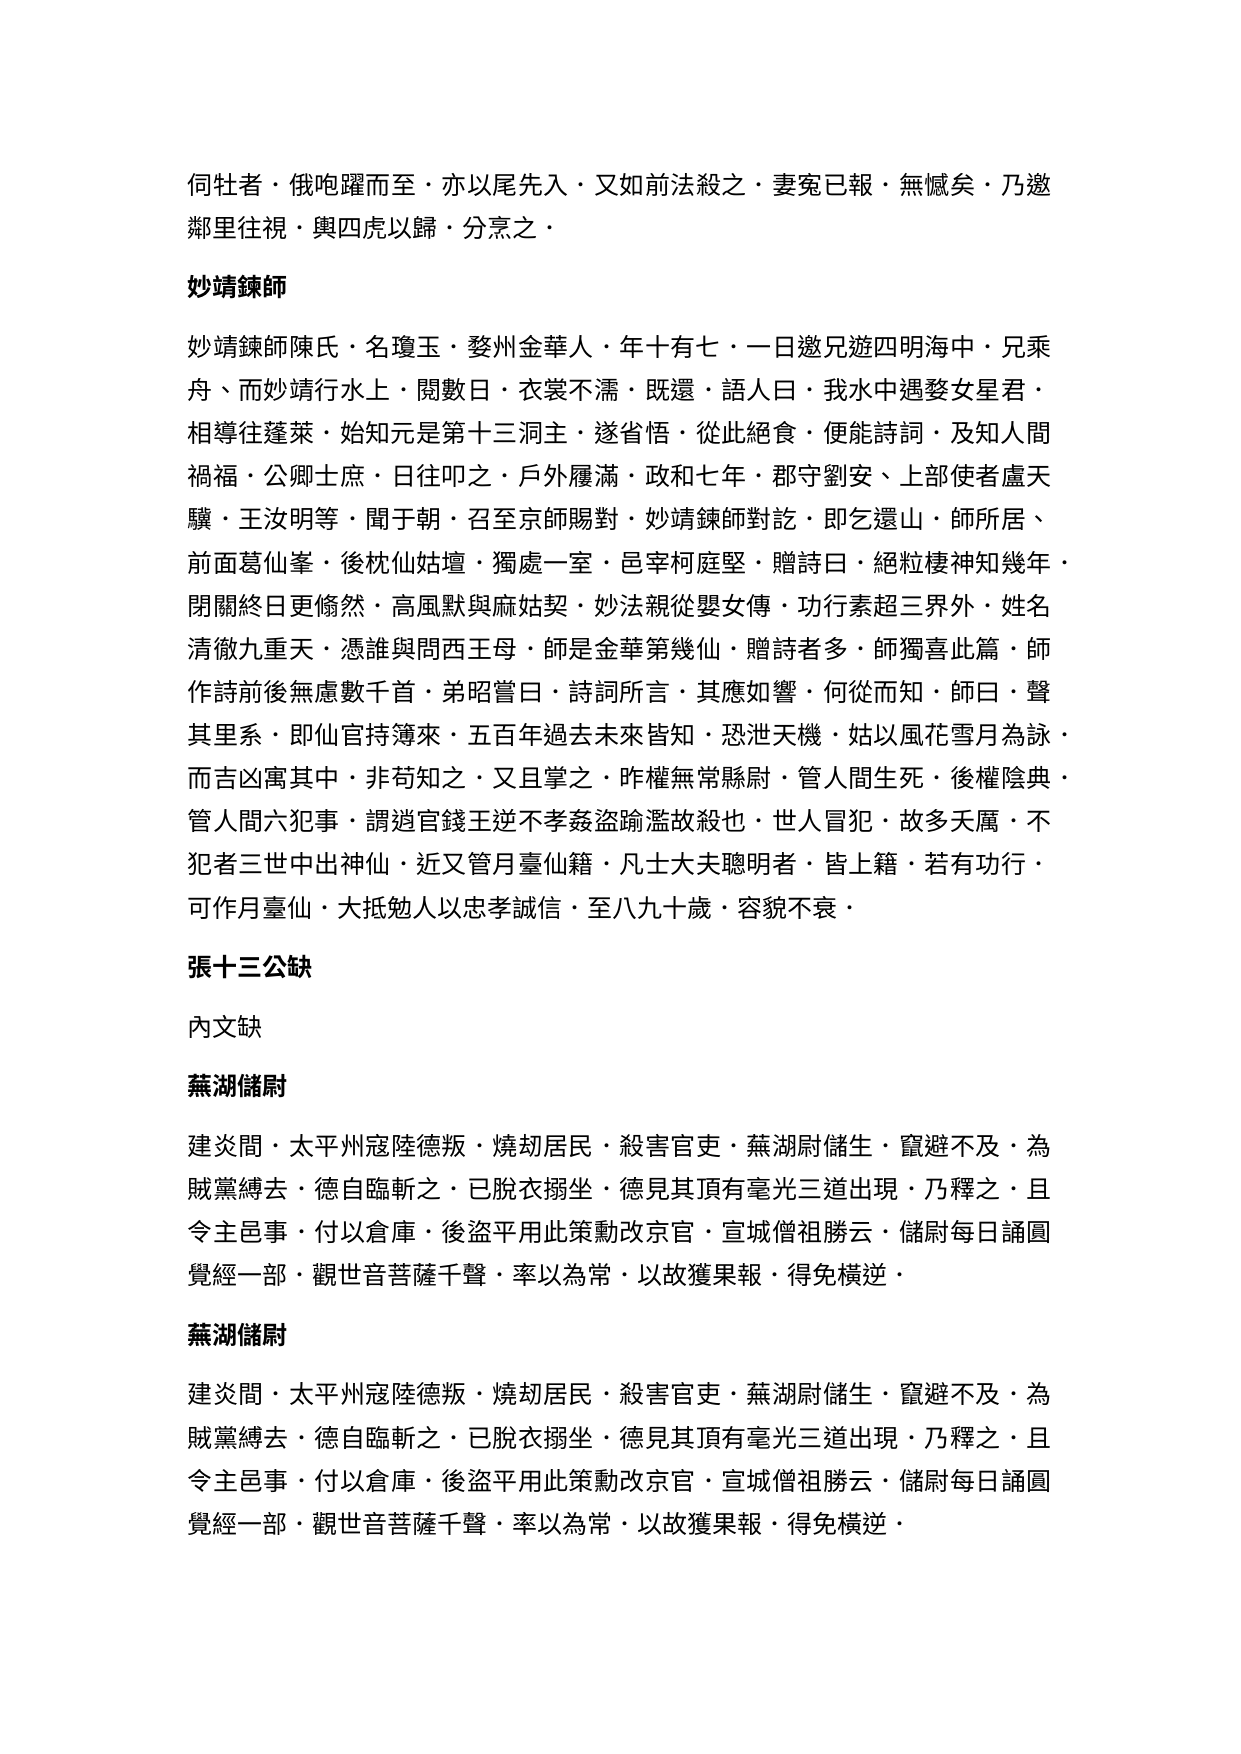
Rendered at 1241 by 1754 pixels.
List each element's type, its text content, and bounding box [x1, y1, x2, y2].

text 蕪湖儲尉 [187, 1066, 1053, 1104]
text 妙靖鍊師 [187, 267, 1053, 305]
text 妙靖鍊師陳氏．名瓊玉．婺州金華人．年十有七．一日邀兄遊四明海中．兄乘舟、而妙靖行水上．閱數日．衣裳不濡．既還．語人曰．我水中遇婺女星君．相導往蓬萊．始知元是第十三洞主．遂省悟．從此絕食．便能詩詞．及知人間禍福．公卿士庶．日往叩之．戶外屨滿．政和七年．郡守劉安、上部使者盧天驥．王汝明等．聞于朝．召至京師賜對．妙靖鍊師對訖．即乞還山．師所居、前面葛仙峯．後枕仙姑壇．獨處一室．邑宰柯庭堅．贈詩曰．絕粒棲神知幾年．閉關終日更翛然．高風默與麻姑契．妙法親從嬰女傳．功行素超三界外．姓名清徹九重天．憑誰與問西王母．師是金華第幾仙．贈詩者多．師獨喜此篇．師作詩前後無慮數千首．弟昭嘗曰．詩詞所言．其應如響．何從而知．師曰．聲其里系．即仙官持簿來．五百年過去未來皆知．恐泄天機．姑以風花雪月為詠．而吉凶寓其中．非苟知之．又且掌之．昨權無常縣尉．管人間生死．後權陰典．管人間六犯事．謂逍官錢王逆不孝姦盜踰濫故殺也．世人冒犯．故多夭厲．不犯者三世中出神仙．近又管月臺仙籍．凡士大夫聰明者．皆上籍．若有功行．可作月臺仙．大抵勉人以忠孝誠信．至八九十歲．容貌不衰． [187, 327, 1053, 925]
text 建炎間．太平州寇陸德叛．燒刼居民．殺害官吏．蕪湖尉儲生．竄避不及．為賊黨縛去．德自臨斬之．已脫衣搦坐．德見其頂有毫光三道出現．乃釋之．且令主邑事．付以倉庫．後盜平用此策勳改京官．宣城僧祖勝云．儲尉每日誦圓覺經一部．觀世音菩薩千聲．率以為常．以故獲果報．得免橫逆． [187, 1126, 1053, 1293]
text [187, 164, 1053, 245]
text 蕪湖儲尉 [187, 1315, 1053, 1352]
text 張十三公缺 [187, 947, 1053, 984]
text 建炎間．太平州寇陸德叛．燒刼居民．殺害官吏．蕪湖尉儲生．竄避不及．為賊黨縛去．德自臨斬之．已脫衣搦坐．德見其頂有毫光三道出現．乃釋之．且令主邑事．付以倉庫．後盜平用此策勳改京官．宣城僧祖勝云．儲尉每日誦圓覺經一部．觀世音菩薩千聲．率以為常．以故獲果報．得免橫逆． [187, 1374, 1053, 1541]
text 內文缺 [187, 1007, 1053, 1044]
